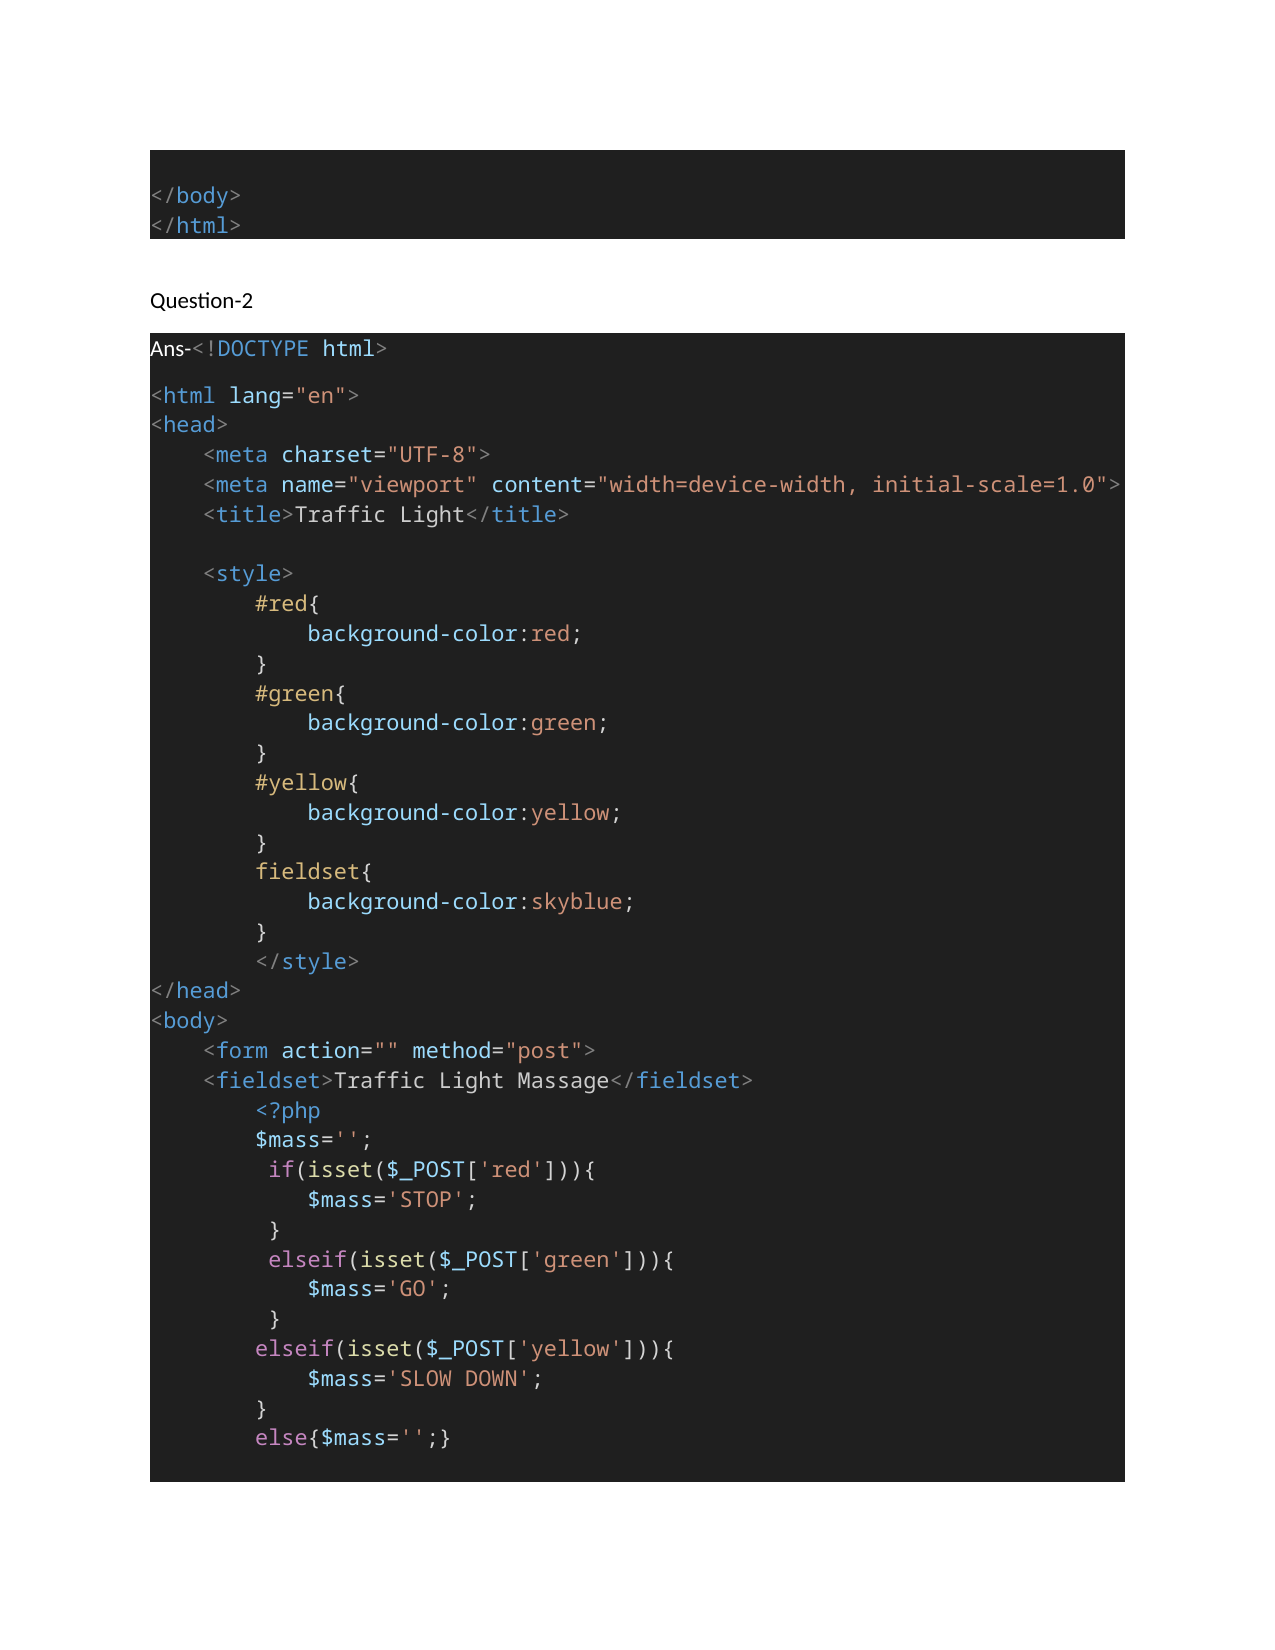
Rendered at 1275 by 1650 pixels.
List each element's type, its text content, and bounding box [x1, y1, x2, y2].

text } [150, 1392, 1125, 1422]
text if(isset($_POST['red'])){ [150, 1154, 1125, 1184]
text } [150, 916, 1125, 946]
text background-color:red; [150, 618, 1125, 648]
text else{$mass='';} [150, 1422, 1125, 1452]
text <style> [150, 558, 1125, 588]
text } [150, 826, 1125, 856]
text <title>Traffic Light</title> [150, 499, 1125, 528]
text background-color:yellow; [150, 797, 1125, 826]
text <head> [150, 409, 1125, 439]
text elseif(isset($_POST['green'])){ [150, 1243, 1125, 1273]
text Ans-<!DOCTYPE html> [150, 333, 1125, 363]
text #green{ [150, 677, 1125, 707]
text <fieldset>Traffic Light Massage</fieldset> [150, 1065, 1125, 1094]
text elseif(isset($_POST['yellow'])){ [150, 1333, 1125, 1363]
text </head> [150, 975, 1125, 1005]
text Question-2 [150, 286, 1125, 314]
text <body> [150, 1005, 1125, 1035]
text } [150, 737, 1125, 767]
text <form action="" method="post"> [150, 1035, 1125, 1065]
text $mass='SLOW DOWN'; [150, 1363, 1125, 1392]
text #red{ [150, 588, 1125, 618]
text <?php [150, 1094, 1125, 1124]
text background-color:skyblue; [150, 886, 1125, 916]
text } [150, 1214, 1125, 1243]
text background-color:green; [150, 707, 1125, 737]
text } [150, 1303, 1125, 1333]
text </style> [150, 946, 1125, 975]
text fieldset{ [150, 856, 1125, 886]
text </html> [150, 209, 1125, 239]
text <meta name="viewport" content="width=device-width, initial-scale=1.0"> [150, 469, 1125, 499]
text <meta charset="UTF-8"> [150, 439, 1125, 469]
text } [150, 648, 1125, 677]
text <html lang="en"> [150, 379, 1125, 409]
text #yellow{ [150, 767, 1125, 797]
text $mass=''; [150, 1124, 1125, 1154]
text $mass='GO'; [150, 1273, 1125, 1303]
text </body> [150, 180, 1125, 209]
text $mass='STOP'; [150, 1184, 1125, 1214]
